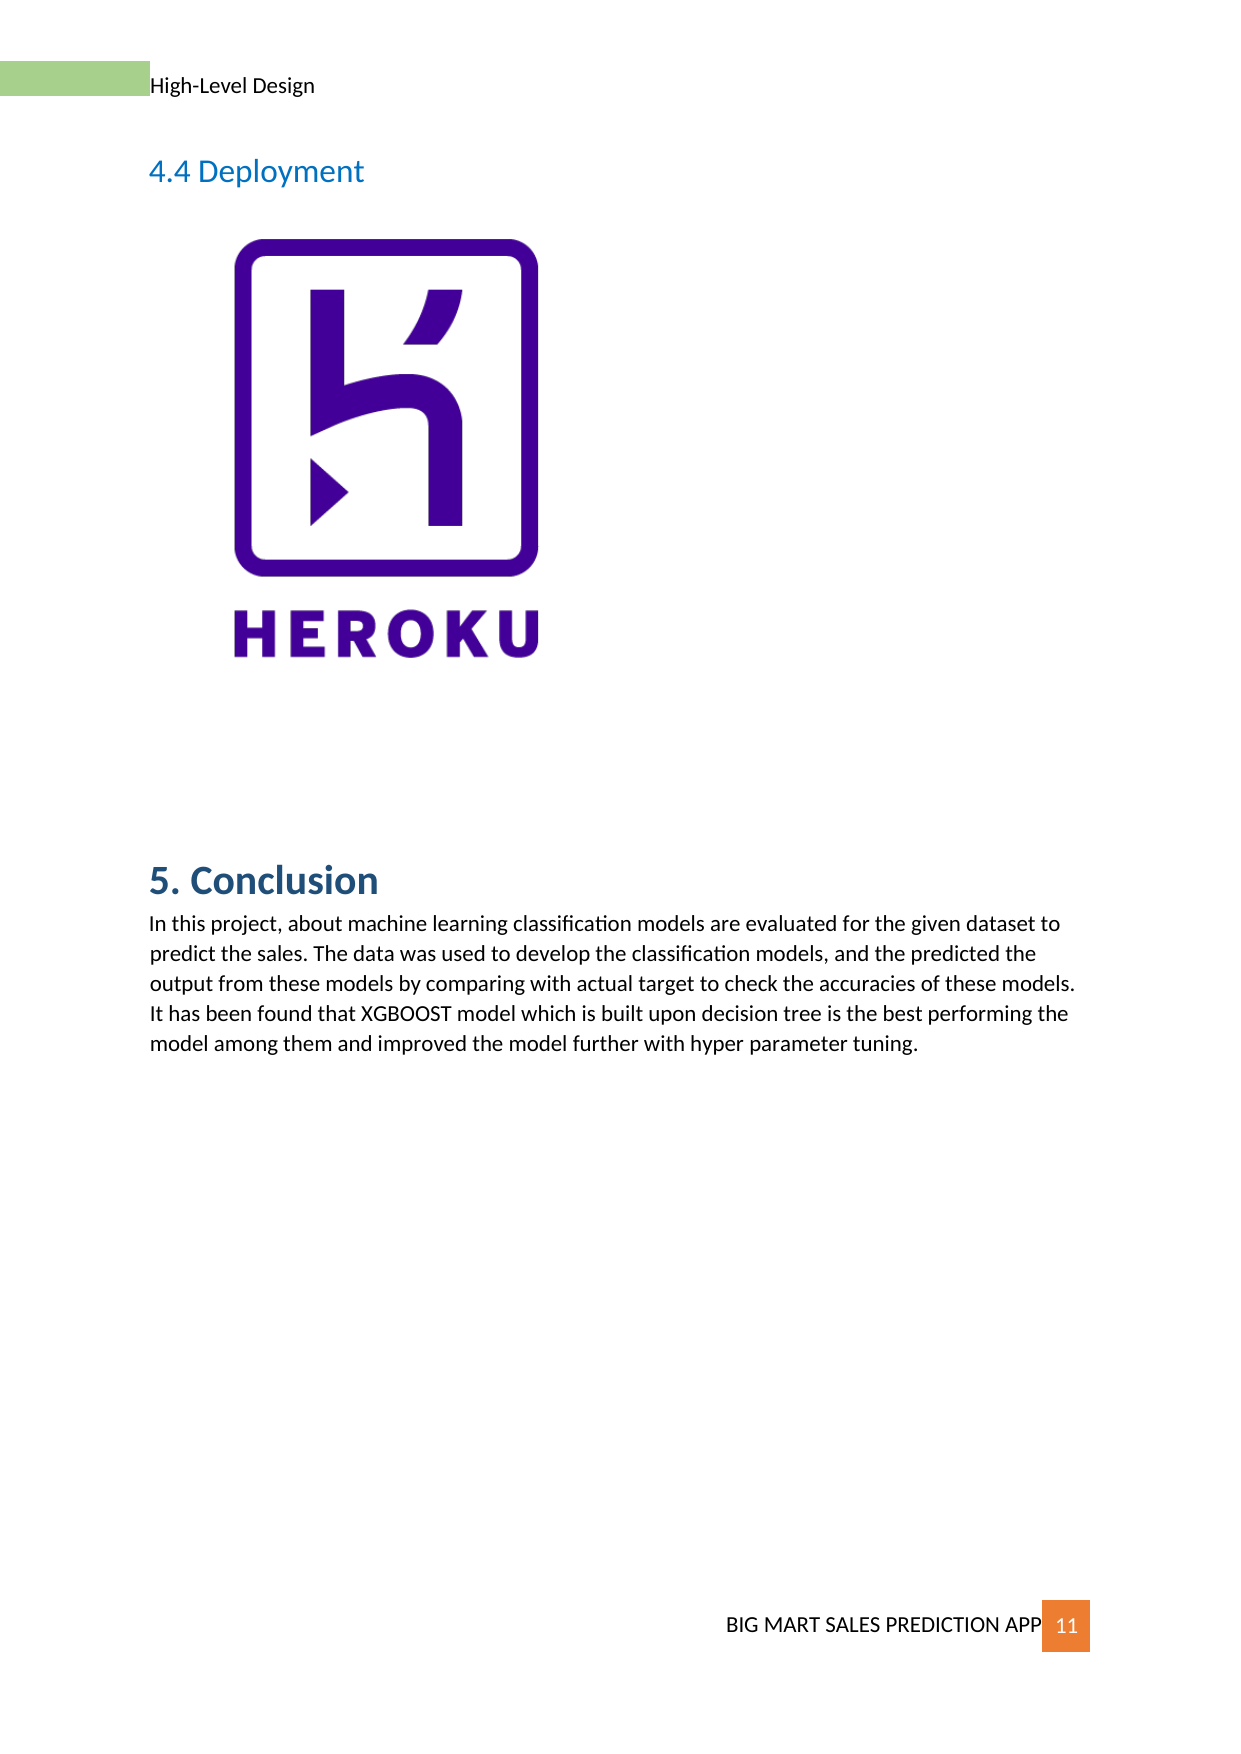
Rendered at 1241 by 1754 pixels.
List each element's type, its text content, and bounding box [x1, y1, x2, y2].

subtitle Deployment [148, 151, 1088, 191]
picture [183, 198, 614, 720]
text In this project, about machine learning classification models are evaluated for the given dataset to predict the sales. The data was used to develop the classification models, and the predicted the output from these models by comparing with actual target to check the accuracies of these models. It has been found that XGBOOST model which is built upon decision tree is the best performing the model among them and improved the model further with hyper parameter tuning. [148, 909, 1088, 1057]
subtitle Conclusion [148, 854, 1088, 905]
